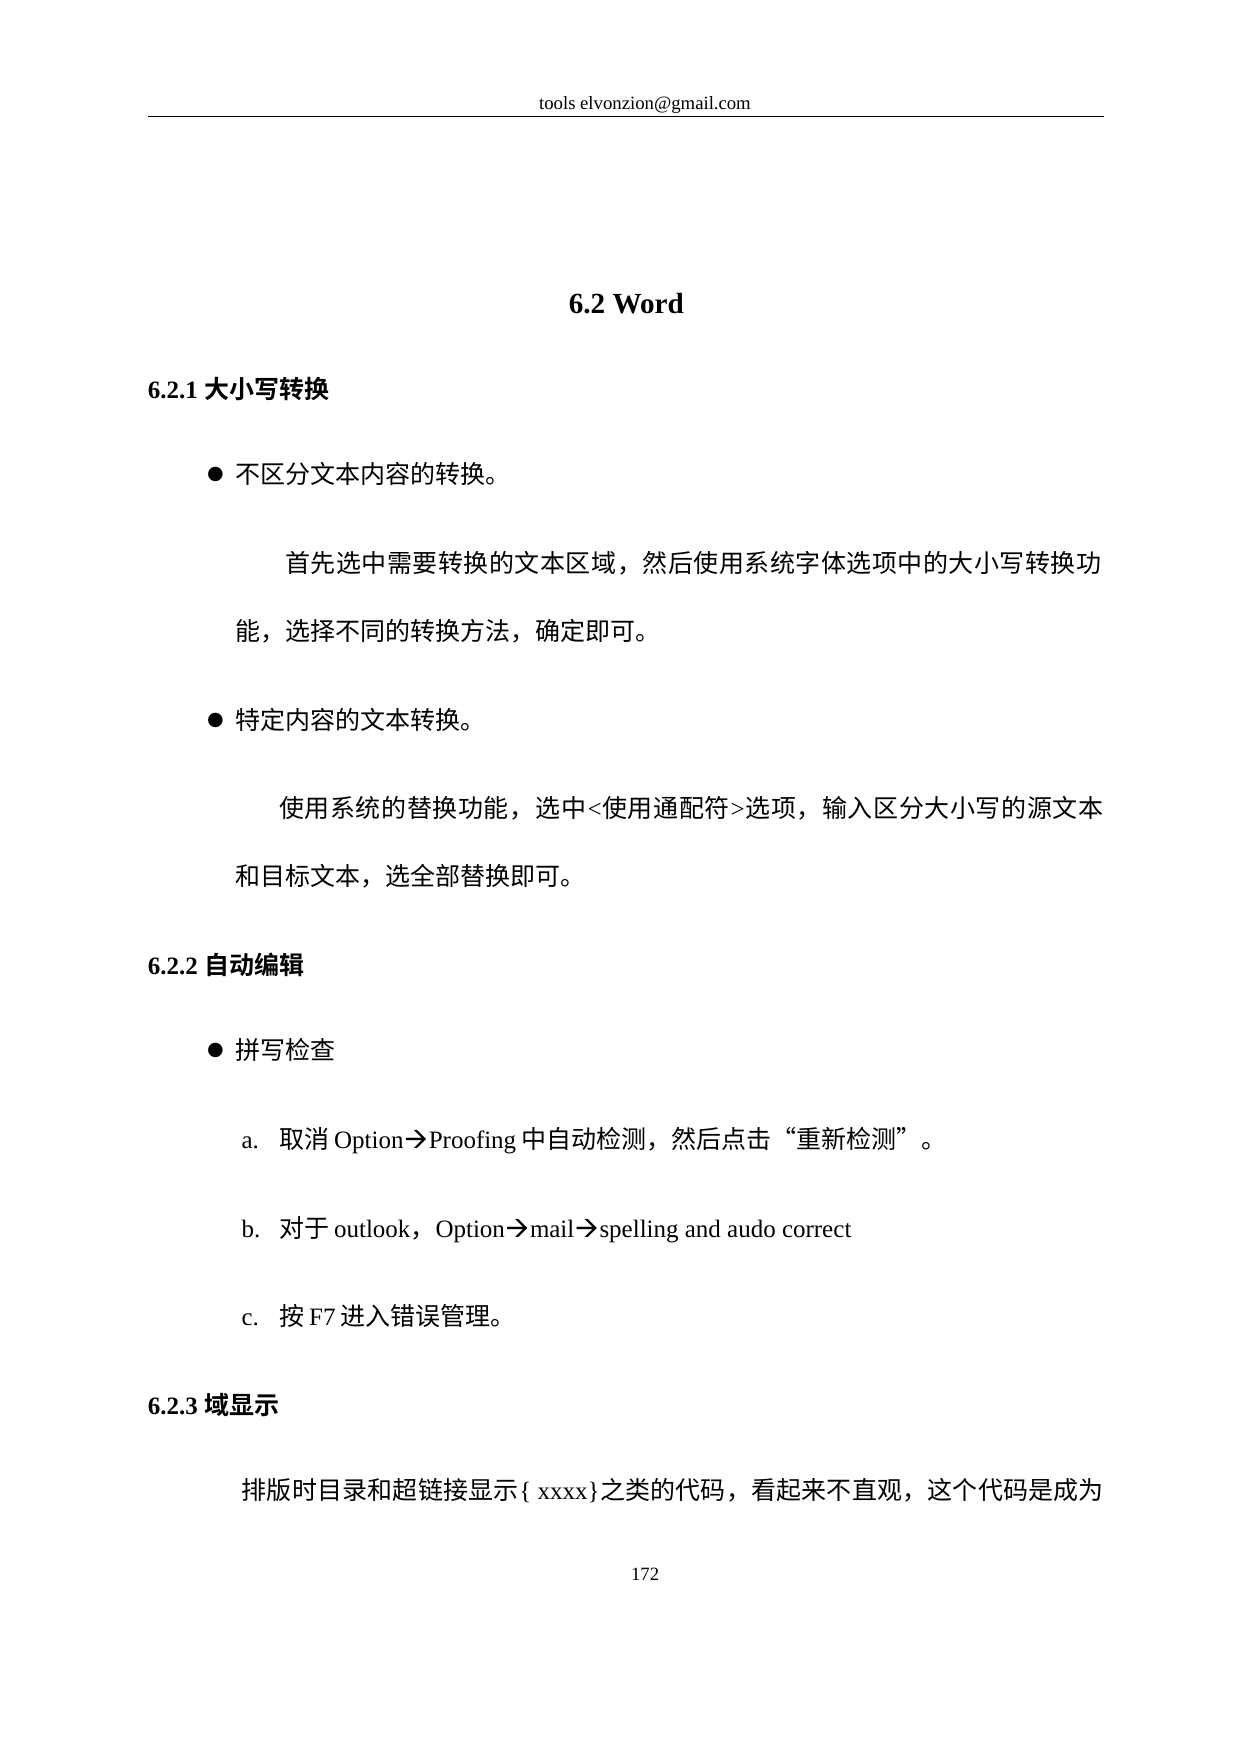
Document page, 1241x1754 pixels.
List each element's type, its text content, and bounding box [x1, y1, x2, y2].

subtitle 大小写转换 [148, 354, 1104, 422]
list 取消OptionProofing中自动检测，然后点击“重新检测”。 [241, 1103, 1104, 1171]
subtitle 自动编辑 [148, 930, 1104, 998]
subtitle 域显示 [148, 1370, 1104, 1438]
list 不区分文本内容的转换。 [191, 439, 1104, 507]
list 使用系统的替换功能，选中<使用通配符>选项，输入区分大小写的源文本和目标文本，选全部替换即可。 [235, 773, 1104, 909]
list 拼写检查 [191, 1015, 1104, 1083]
text 首先选中需要转换的文本区域，然后使用系统字体选项中的大小写转换功能，选择不同的转换方法，确定即可。 [235, 528, 1104, 663]
text 排版时目录和超链接显示{ xxxx}之类的代码，看起来不直观，这个代码是成为<域>的功能，如果要看其内容，解决方法如下： [191, 1454, 1104, 1522]
list 对于outlook，Optionmailspelling and audo correct [241, 1192, 1104, 1260]
subtitle Word [148, 286, 1104, 320]
list 按F7进入错误管理。 [241, 1281, 1104, 1349]
list 特定内容的文本转换。 [191, 684, 1104, 752]
